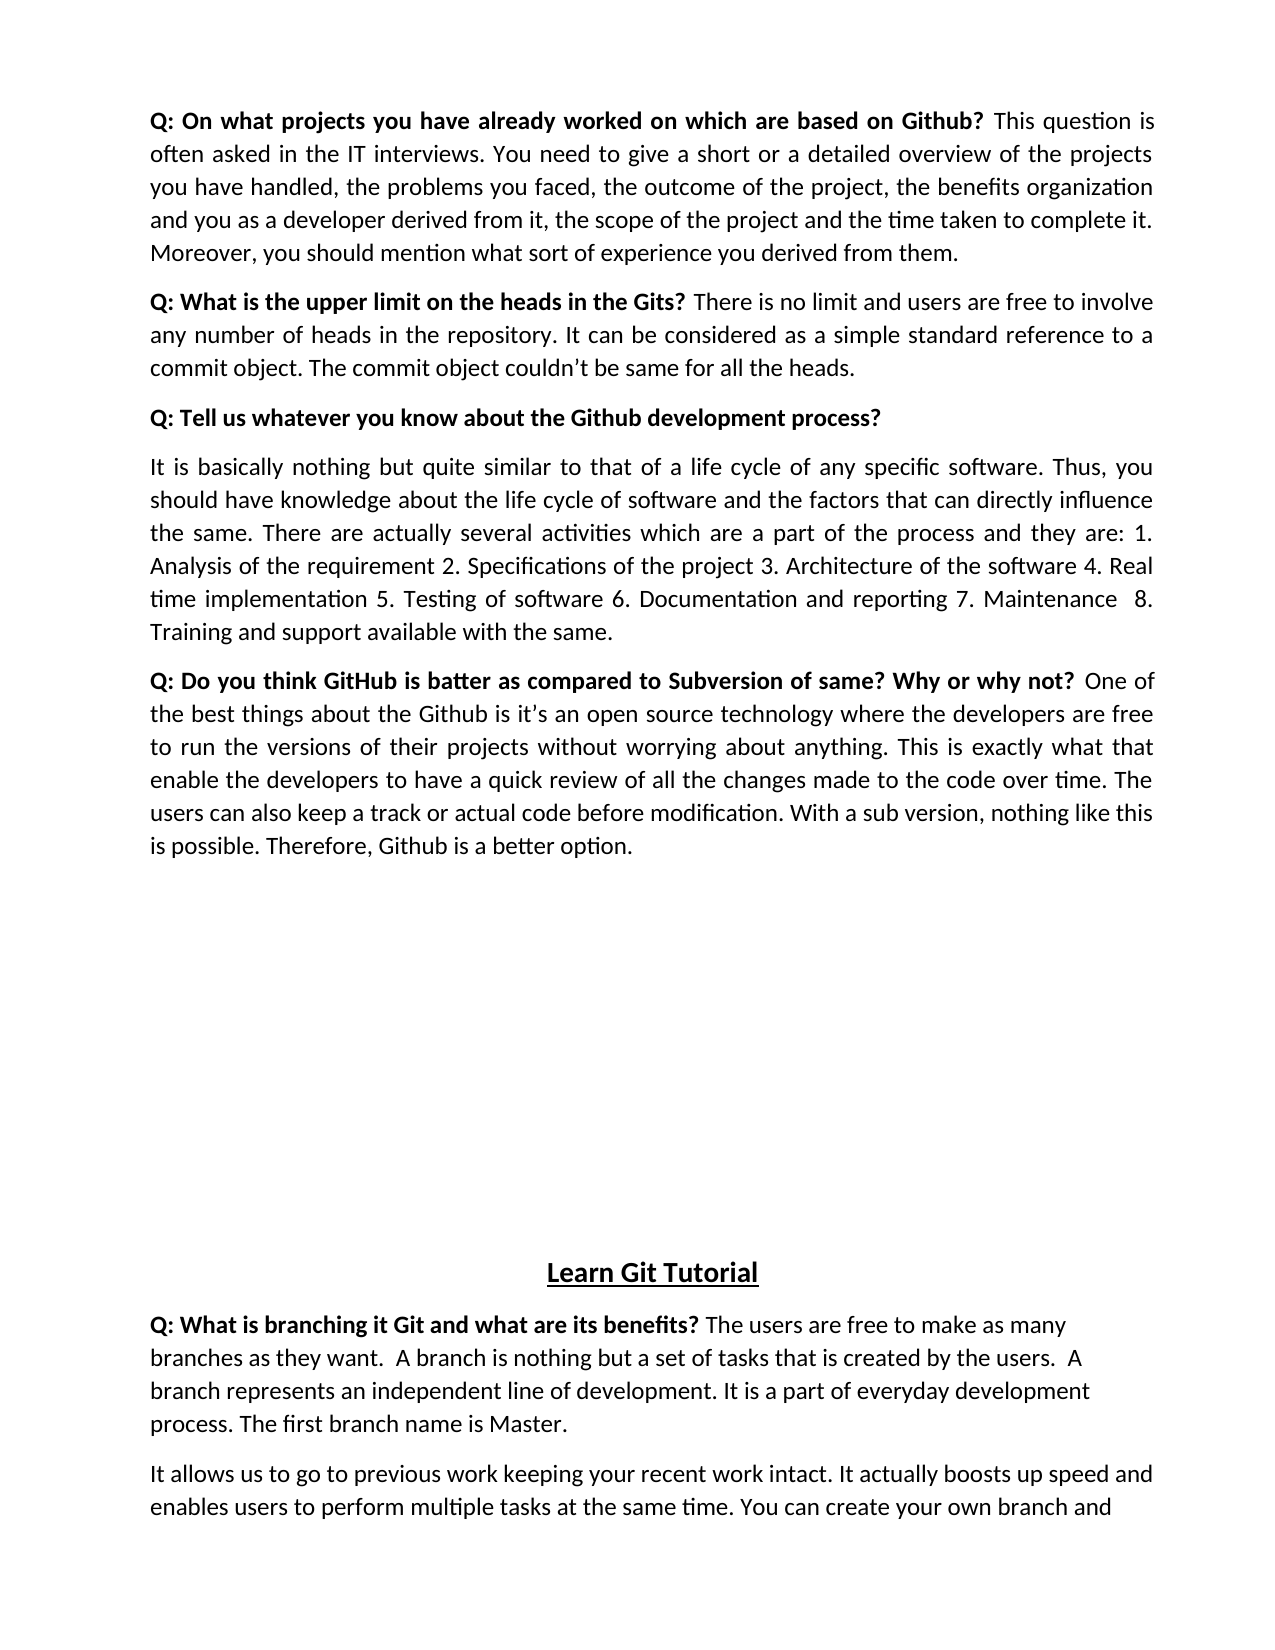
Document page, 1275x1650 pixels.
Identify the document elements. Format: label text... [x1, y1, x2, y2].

text Q: What is branching it Git and what are its benefits? The users are free to make as many branches as they want. A branch is nothing but a set of tasks that is created by the users. A branch represents an independent line of development. It is a part of everyday development process. The first branch name is Master. [150, 1309, 1155, 1439]
text Q: Do you think GitHub is batter as compared to Subversion of same? Why or why not? One of the best things about the Github is it’s an open source technology where the developers are free to run the versions of their projects without worrying about anything. This is exactly what that enable the developers to have a quick review of all the changes made to the code over time. The users can also keep a track or actual code before modification. With a sub version, nothing like this is possible. Therefore, Github is a better option. [150, 665, 1155, 861]
text Q: On what projects you have already worked on which are based on Github? This question is often asked in the IT interviews. You need to give a short or a detailed overview of the projects you have handled, the problems you faced, the outcome of the project, the benefits organization and you as a developer derived from it, the scope of the project and the time taken to complete it. Moreover, you should mention what sort of experience you derived from them. [150, 105, 1155, 267]
text Learn Git Tutorial [150, 1254, 1155, 1290]
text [150, 1458, 1155, 1521]
text Q: What is the upper limit on the heads in the Gits? There is no limit and users are free to involve any number of heads in the repository. It can be considered as a simple standard reference to a commit object. The commit object couldn’t be same for all the heads. [150, 286, 1155, 383]
text It is basically nothing but quite similar to that of a life cycle of any specific software. Thus, you should have knowledge about the life cycle of software and the factors that can directly influence the same. There are actually several activities which are a part of the process and they are: 1. Analysis of the requirement 2. Specifications of the project 3. Architecture of the software 4. Real time implementation 5. Testing of software 6. Documentation and reporting 7. Maintenance 8. Training and support available with the same. [150, 451, 1155, 646]
text Q: Tell us whatever you know about the Github development process? [150, 402, 1155, 432]
